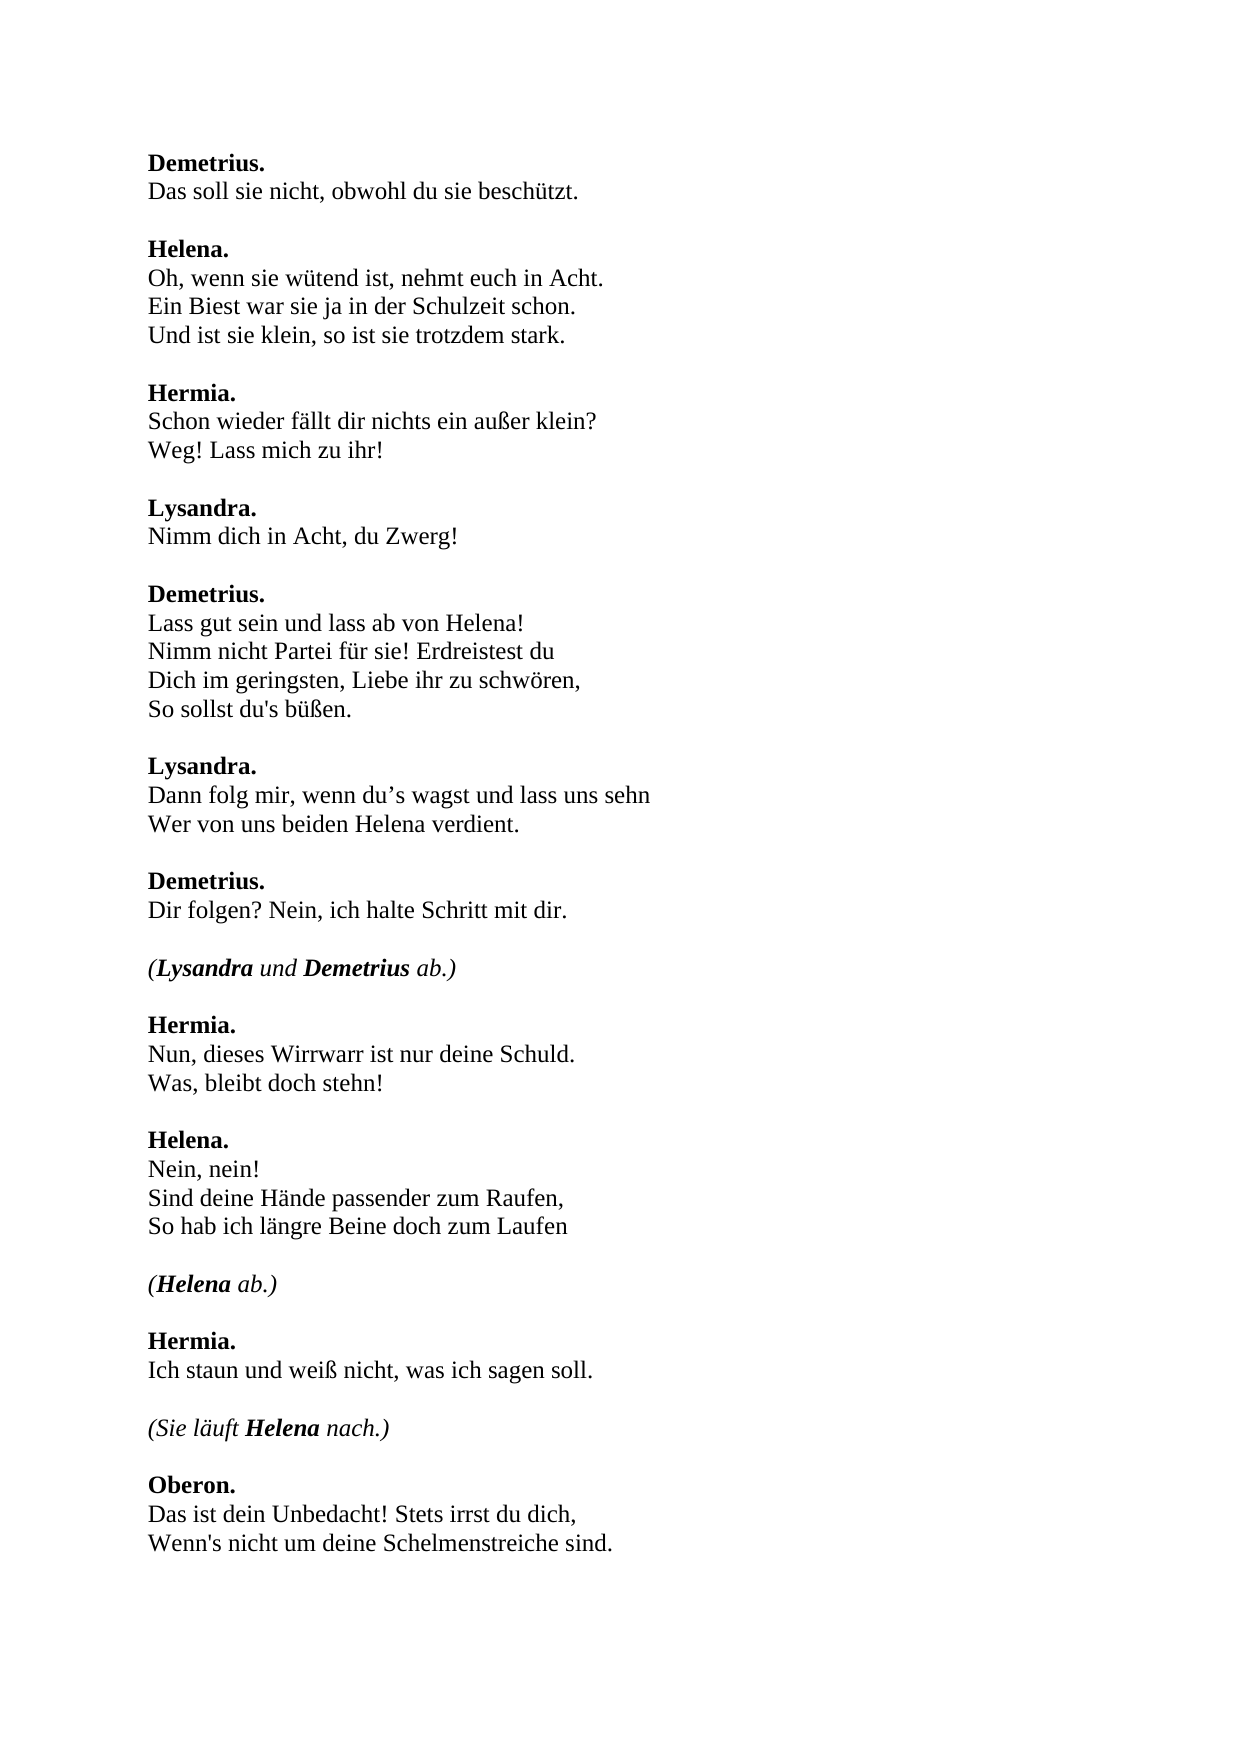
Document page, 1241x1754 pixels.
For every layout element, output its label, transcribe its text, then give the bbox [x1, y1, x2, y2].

text Demetrius. Lass gut sein und lass ab von Helena! Nimm nicht Partei für sie! Erdreistest du Dich im geringsten, Liebe ihr zu schwören, So sollst du's büßen. [148, 579, 1093, 723]
text Weg! Lass mich zu ihr! [148, 435, 1093, 464]
text Ein Biest war sie ja in der Schulzeit schon. [148, 291, 1093, 320]
text Sind deine Hände passender zum Raufen, [148, 1183, 1093, 1211]
text Demetrius. Dir folgen? Nein, ich halte Schritt mit dir. [148, 866, 1093, 924]
text So hab ich längre Beine doch zum Laufen [148, 1211, 1093, 1240]
text (Lysandra und Demetrius ab.) [148, 953, 1093, 981]
text Oberon. Das ist dein Unbedacht! Stets irrst du dich, Wenn's nicht um deine Schelmenstreiche sind. [148, 1470, 1093, 1556]
text Hermia. Nun, dieses Wirrwarr ist nur deine Schuld. Was, bleibt doch stehn! [148, 1010, 1093, 1096]
text Lysandra. Nimm dich in Acht, du Zwerg! [148, 493, 1093, 550]
text Demetrius. Das soll sie nicht, obwohl du sie beschützt. [148, 148, 1093, 205]
text Helena. Nein, nein! [148, 1125, 1093, 1183]
text (Sie läuft Helena nach.) [148, 1413, 1093, 1441]
text Hermia. Schon wieder fällt dir nichts ein außer klein? [148, 378, 1093, 435]
text Lysandra. Dann folg mir, wenn du’s wagst und lass uns sehn Wer von uns beiden Helena verdient. [148, 751, 1093, 838]
text (Helena ab.) [148, 1269, 1093, 1298]
text Hermia. Ich staun und weiß nicht, was ich sagen soll. [148, 1326, 1093, 1384]
text Helena. Oh, wenn sie wütend ist, nehmt euch in Acht. [148, 234, 1093, 291]
text Und ist sie klein, so ist sie trotzdem stark. [148, 320, 1093, 349]
